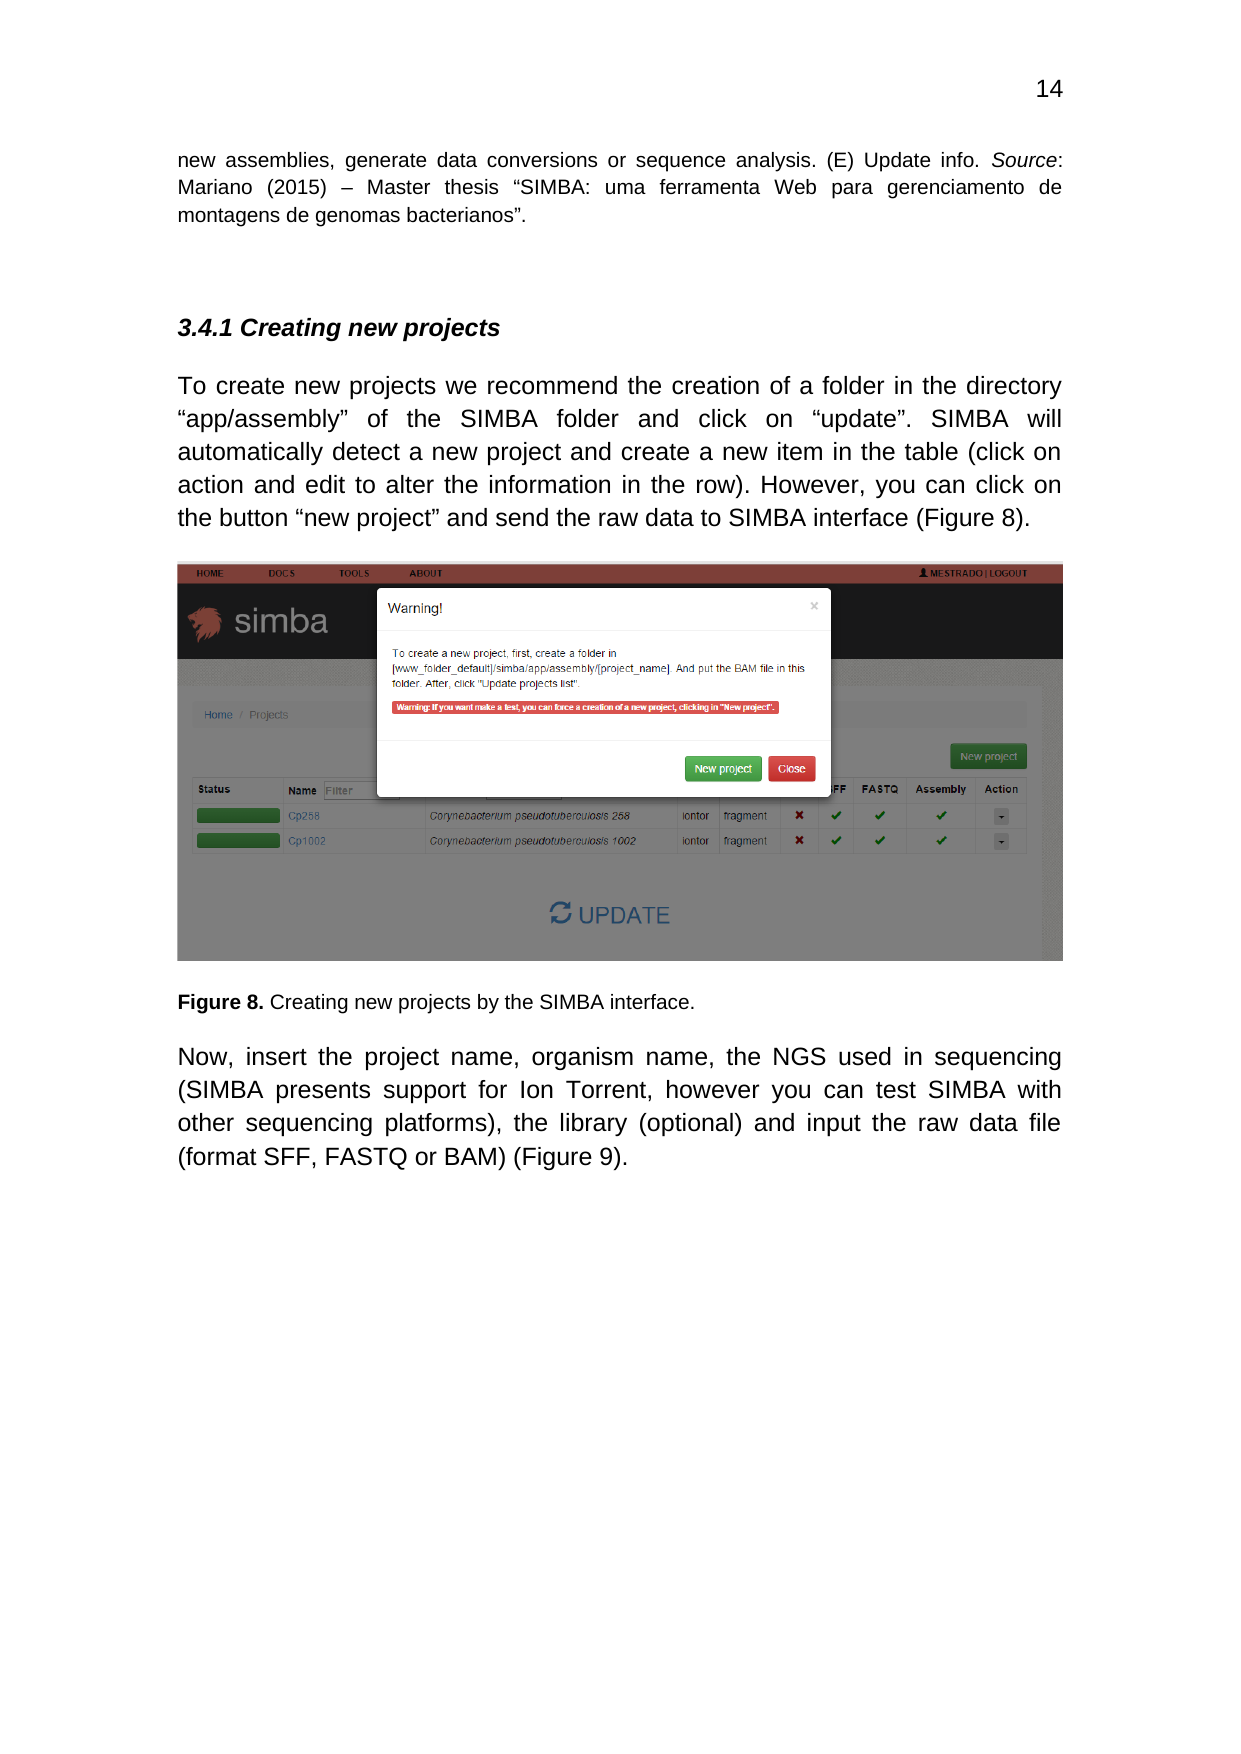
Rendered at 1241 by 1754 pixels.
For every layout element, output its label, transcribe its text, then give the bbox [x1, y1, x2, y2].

subtitle 3.4.1 Creating new projects [177, 313, 1063, 342]
picture [177, 561, 1063, 961]
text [177, 148, 1063, 227]
text To create new projects we recommend the creation of a folder in the directory “app/assembly” of the SIMBA folder and click on “update”. SIMBA will automatically detect a new project and create a new item in the table (click on action and edit to alter the information in the row). However, you can click on the button “new project” and send the raw data to SIMBA interface (Figure 8). [177, 371, 1063, 532]
text Figure 8. Creating new projects by the SIMBA interface. [177, 990, 1063, 1014]
text Now, insert the project name, organism name, the NGS used in sequencing (SIMBA presents support for Ion Torrent, however you can test SIMBA with other sequencing platforms), the library (optional) and input the raw data file (format SFF, FASTQ or BAM) (Figure 9). [177, 1042, 1063, 1170]
